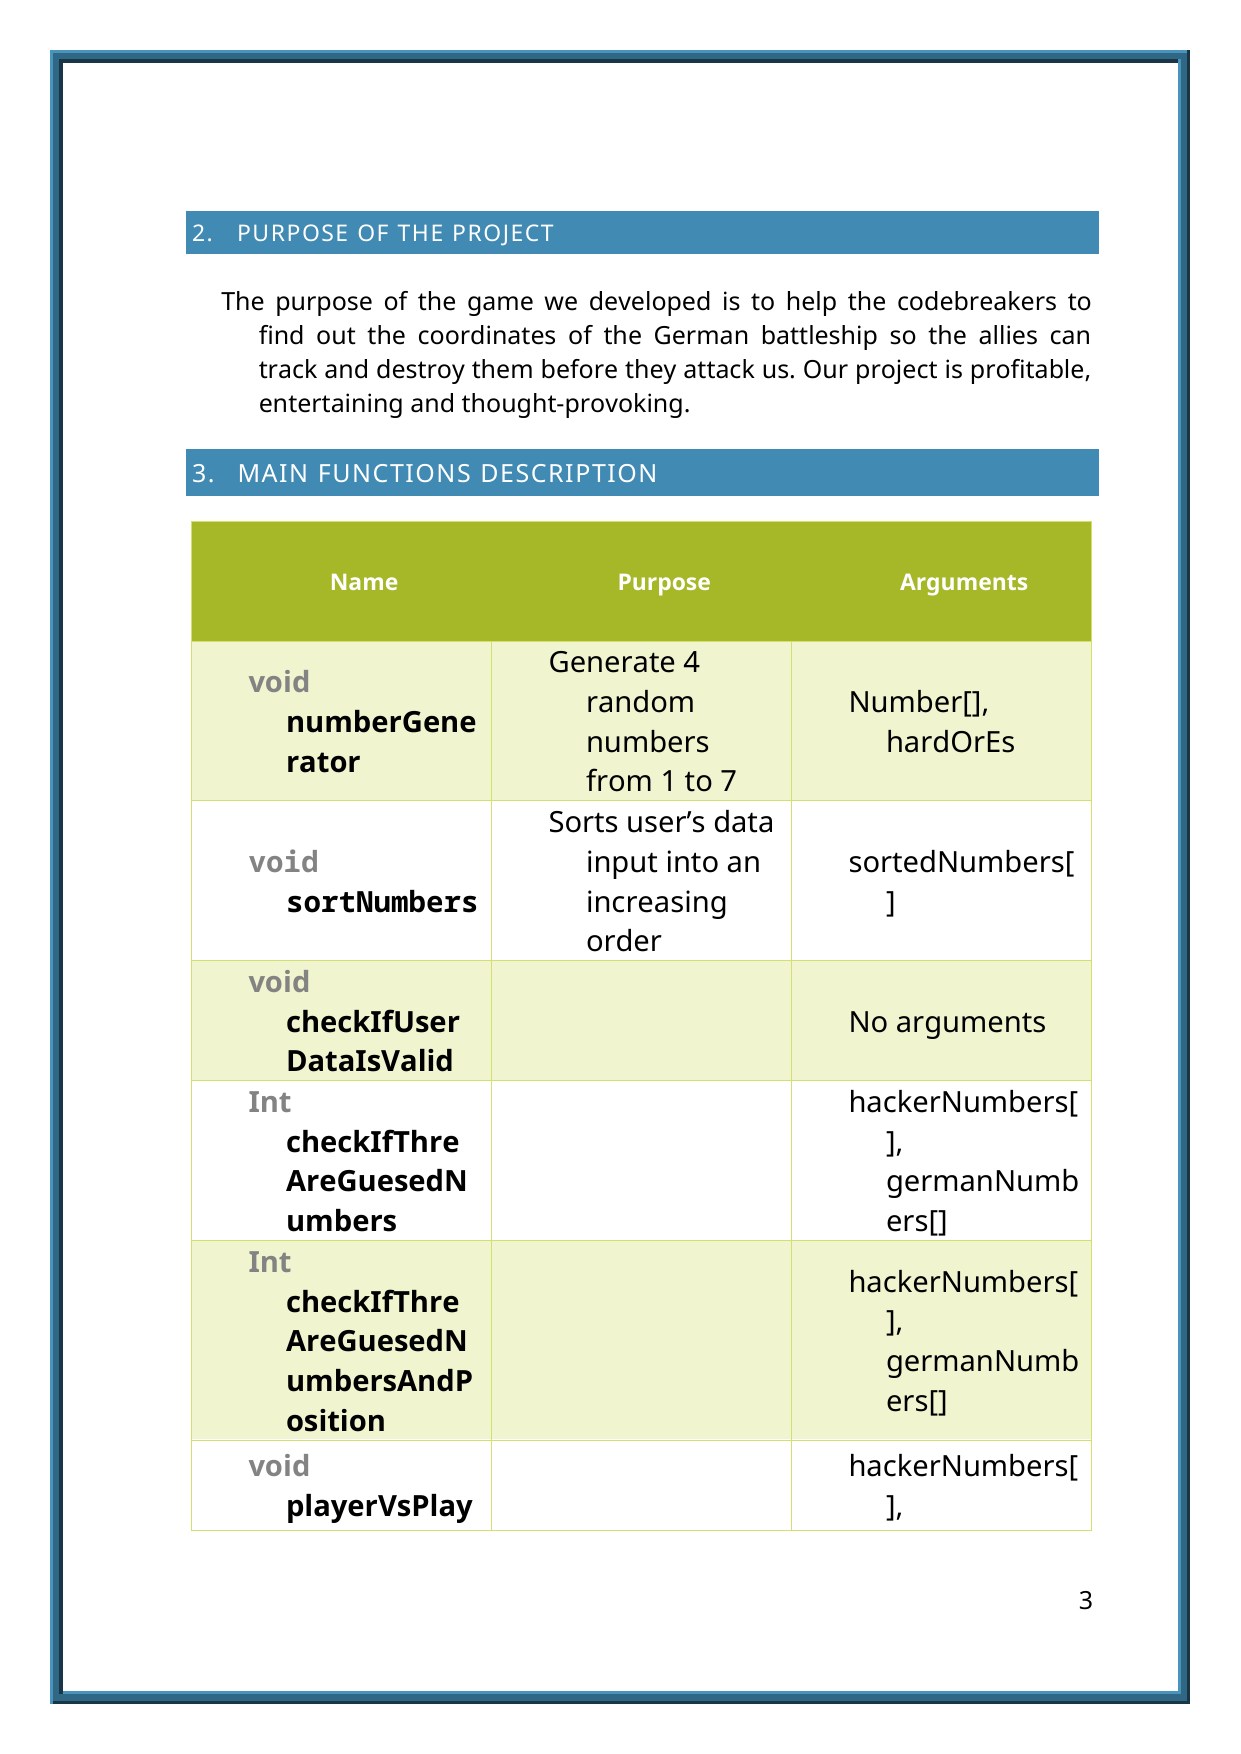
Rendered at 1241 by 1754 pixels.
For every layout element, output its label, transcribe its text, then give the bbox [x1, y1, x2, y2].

table_cell void numberGenerator [192, 642, 491, 800]
table_cell [492, 1241, 791, 1439]
table_header Name [192, 522, 491, 641]
table_cell [492, 1081, 791, 1240]
table_header Purpose [491, 522, 791, 641]
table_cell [792, 1441, 1091, 1529]
table_cell No arguments [792, 961, 1091, 1080]
subtitle Purpose of the project [192, 217, 1093, 248]
table_cell hackerNumbers[], germanNumbers[] [792, 1241, 1091, 1439]
table_cell [492, 961, 791, 1080]
text The purpose of the game we developed is to help the codebreakers to find out the coordinates of the German battleship so the allies can track and destroy them before they attack us. Our project is profitable, entertaining and thought-provoking. [221, 284, 1093, 420]
table_cell sortedNumbers[] [792, 801, 1091, 960]
table_cell Int checkIfThreAreGuesedNumbers [192, 1081, 491, 1240]
table_cell void checkIfUserDataIsValid [192, 961, 491, 1080]
table_cell Generate 4 random numbers from 1 to 7 [492, 642, 791, 800]
subtitle Main functions description [192, 455, 1093, 489]
table_header Arguments [791, 522, 1091, 641]
table_cell void playerVsPlayer [192, 1441, 491, 1529]
table_cell Number[], hardOrEs [792, 642, 1091, 800]
table_cell void sortNumbers [192, 801, 491, 960]
table_cell hackerNumbers[], germanNumbers[] [792, 1081, 1091, 1240]
table_cell Sorts user’s data input into an increasing order [492, 801, 791, 960]
table_cell Int checkIfThreAreGuesedNumbersAndPosition [192, 1241, 491, 1439]
table_cell [492, 1441, 791, 1529]
